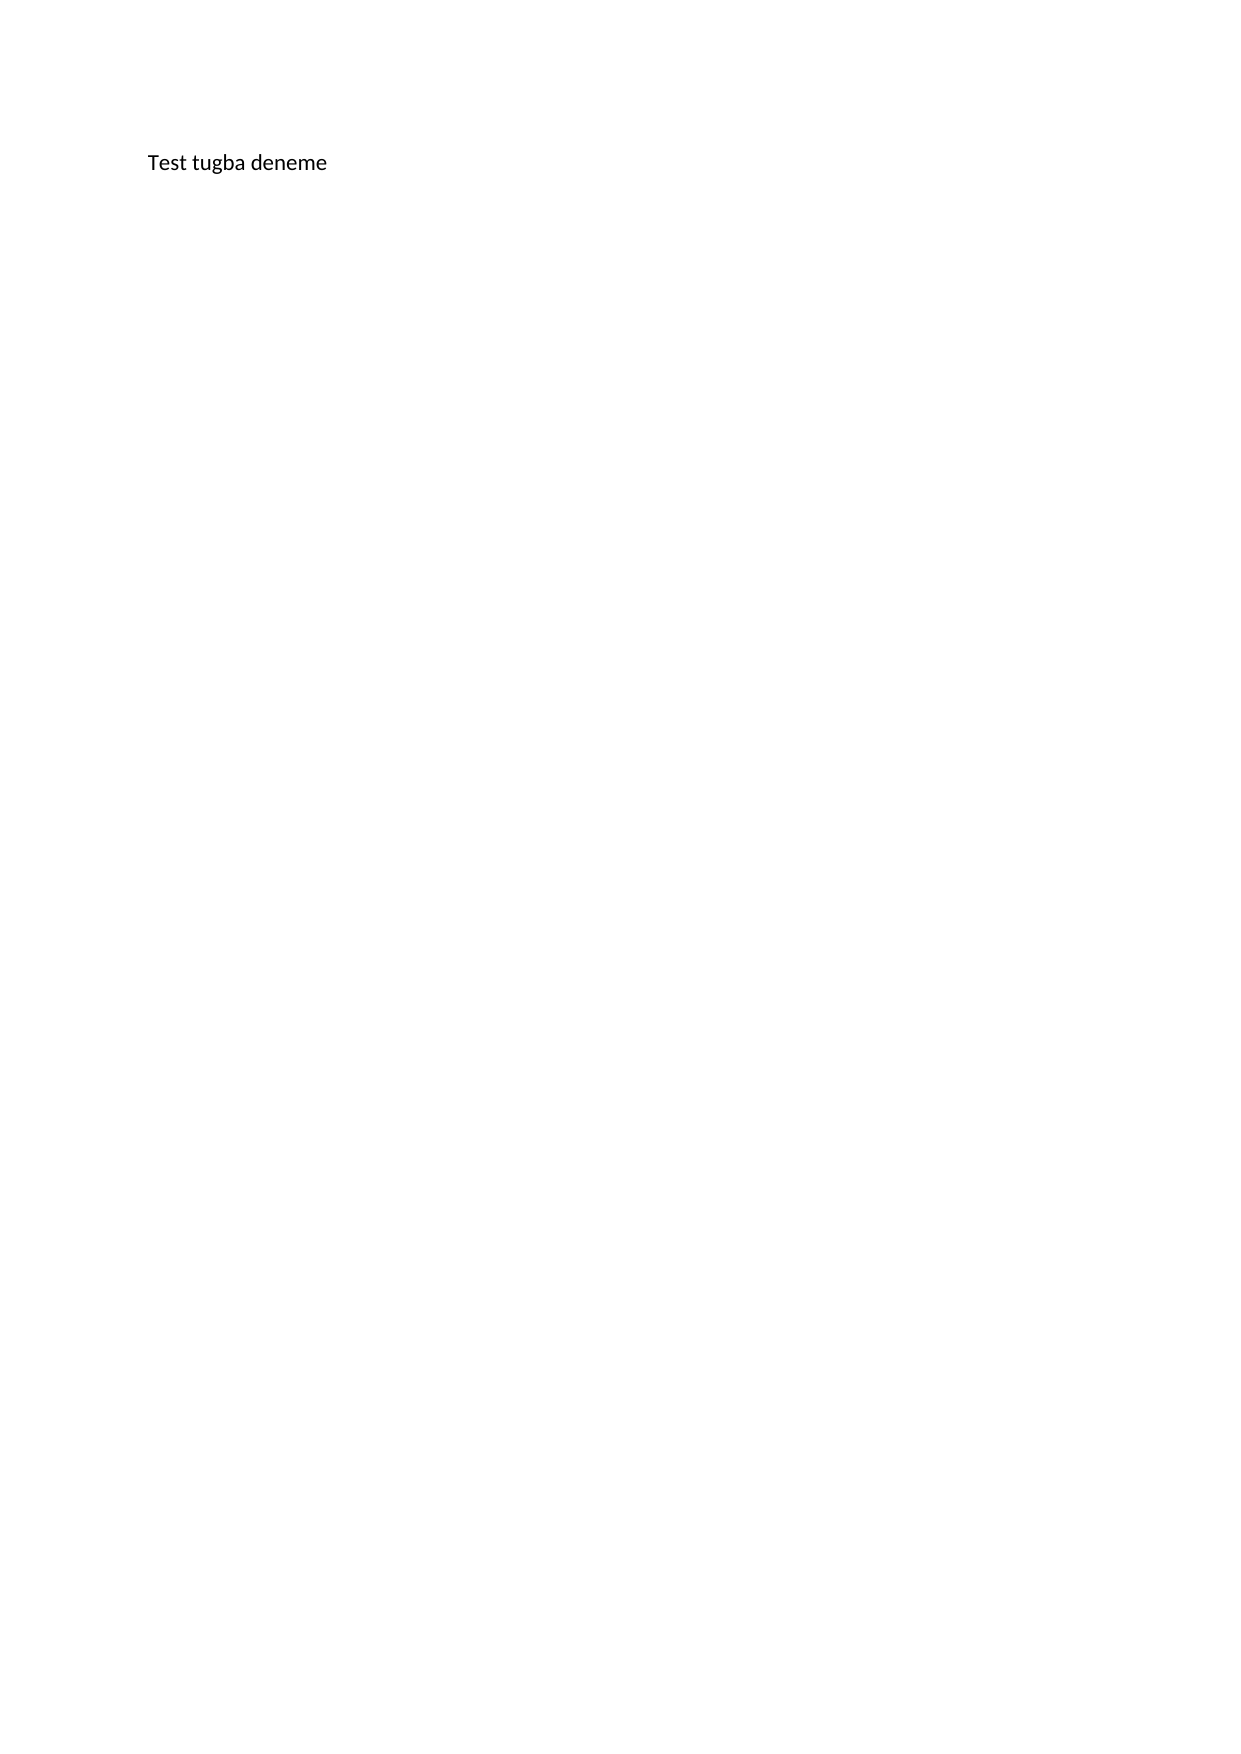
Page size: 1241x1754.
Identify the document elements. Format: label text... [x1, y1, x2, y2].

text Test tugba deneme [148, 148, 1093, 176]
